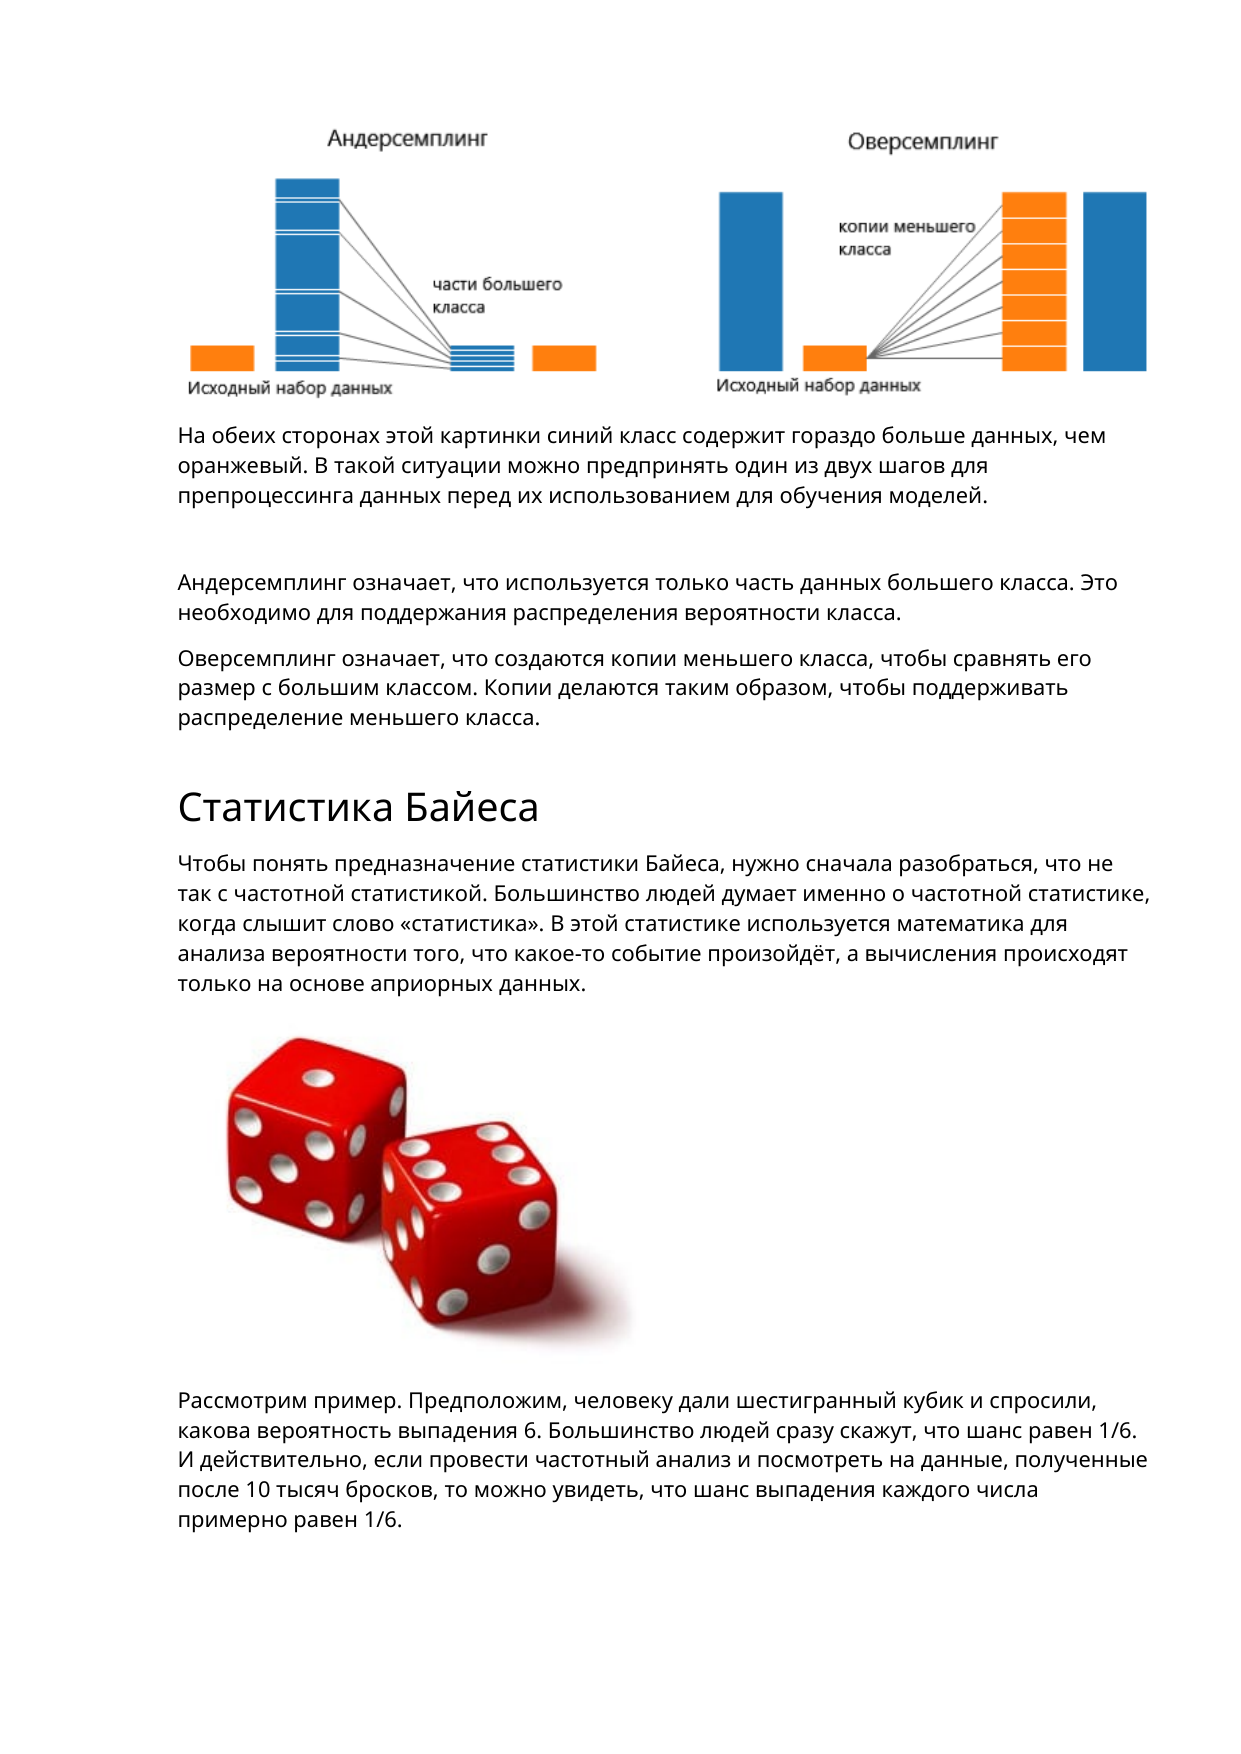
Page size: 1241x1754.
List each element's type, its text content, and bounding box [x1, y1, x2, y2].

text Рассмотрим пример. Предположим, человеку дали шестигранный кубик и спросили, какова вероятность выпадения 6. Большинство людей сразу скажут, что шанс равен 1/6. И действительно, если провести частотный анализ и посмотреть на данные, полученные после 10 тысяч бросков, то можно увидеть, что шанс выпадения каждого числа примерно равен 1/6. [177, 1385, 1152, 1534]
text Оверсемплинг означает, что создаются копии меньшего класса, чтобы сравнять его размер с большим классом. Копии делаются таким образом, чтобы поддерживать распределение меньшего класса. [177, 642, 1152, 732]
text Статистика Байеса [177, 779, 1152, 833]
text Чтобы понять предназначение статистики Байеса, нужно сначала разобраться, что не так с частотной статистикой. Большинство людей думает именно о частотной статистике, когда слышит слово «статистика». В этой статистике используется математика для анализа вероятности того, что какое-то событие произойдёт, а вычисления происходят только на основе априорных данных. [177, 848, 1152, 997]
picture [177, 1012, 646, 1370]
text Андерсемплинг означает, что используется только часть данных большего класса. Это необходимо для поддержания распределения вероятности класса. [177, 567, 1152, 627]
picture [177, 118, 1152, 405]
text На обеих сторонах этой картинки синий класс содержит гораздо больше данных, чем оранжевый. В такой ситуации можно предпринять один из двух шагов для препроцессинга данных перед их использованием для обучения моделей. [177, 420, 1152, 509]
